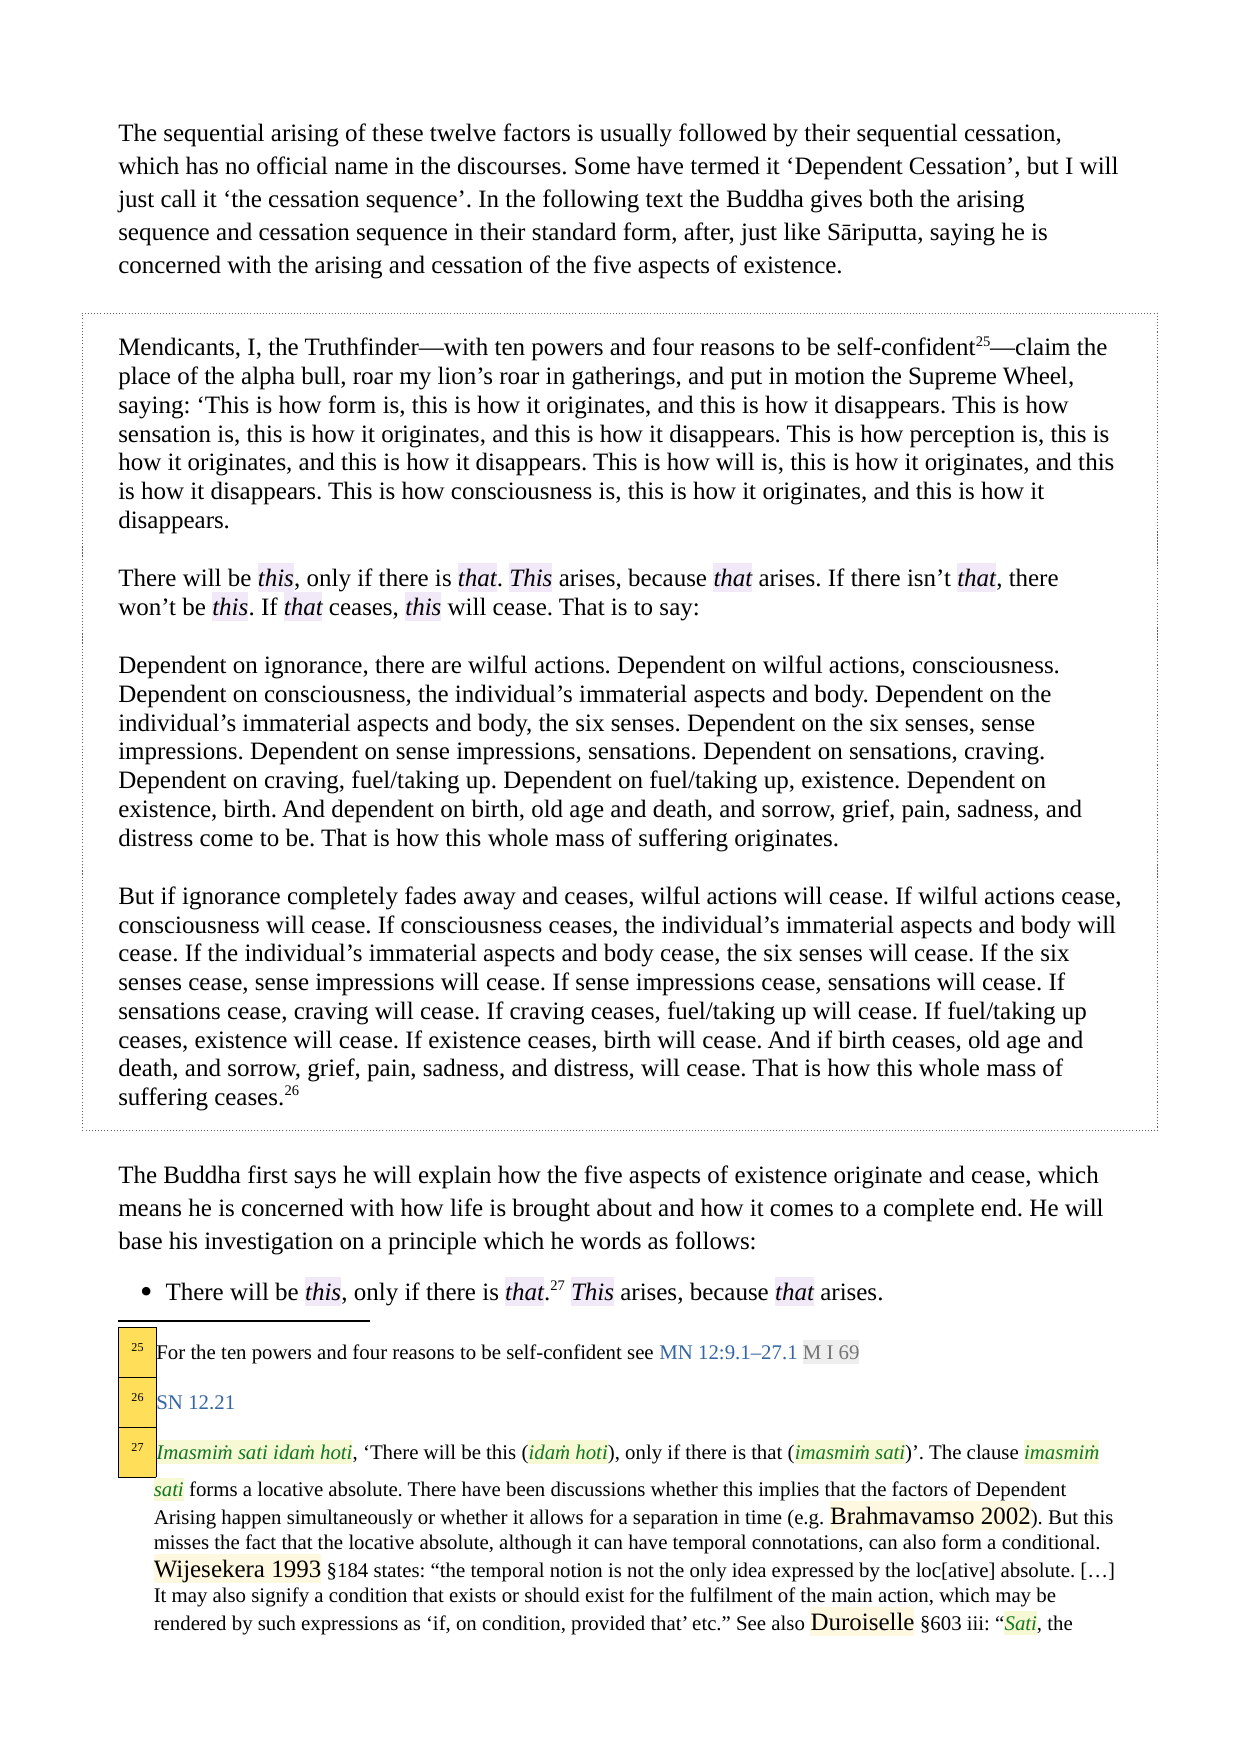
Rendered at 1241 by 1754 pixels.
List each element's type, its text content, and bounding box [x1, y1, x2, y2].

text Dependent on ignorance, there are wilful actions. Dependent on wilful actions, consciousness. Dependent on consciousness, the individual’s immaterial aspects and body. Dependent on the individual’s immaterial aspects and body, the six senses. Dependent on the six senses, sense impressions. Dependent on sense impressions, sensations. Dependent on sensations, craving. Dependent on craving, fuel/taking up. Dependent on fuel/taking up, existence. Dependent on existence, birth. And dependent on birth, old age and death, and sorrow, grief, pain, sadness, and distress come to be. That is how this whole mass of suffering originates. [82, 630, 1158, 851]
text There will be this, only if there is that. This arises, because that arises. If there isn’t that, there won’t be this. If that ceases, this will cease. That is to say: [82, 543, 1158, 621]
list There will be this, only if there is that. This arises, because that arises. [341, 1277, 505, 1306]
list There will be this, only if there is that. This arises, because that arises. [614, 1277, 775, 1306]
list There will be this, only if there is that. This arises, because that arises. [814, 1277, 1122, 1306]
list There will be this, only if there is that. This arises, because that arises. [142, 1277, 305, 1306]
text But if ignorance completely fades away and ceases, wilful actions will cease. If wilful actions cease, consciousness will cease. If consciousness ceases, the individual’s immaterial aspects and body will cease. If the individual’s immaterial aspects and body cease, the six senses will cease. If the six senses cease, sense impressions will cease. If sense impressions cease, sensations will cease. If sensations cease, craving will cease. If craving ceases, fuel/taking up will cease. If fuel/taking up ceases, existence will cease. If existence ceases, birth will cease. And if birth ceases, old age and death, and sorrow, grief, pain, sadness, and distress, will cease. That is how this whole mass of suffering ceases. [82, 861, 1158, 1131]
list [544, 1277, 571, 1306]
